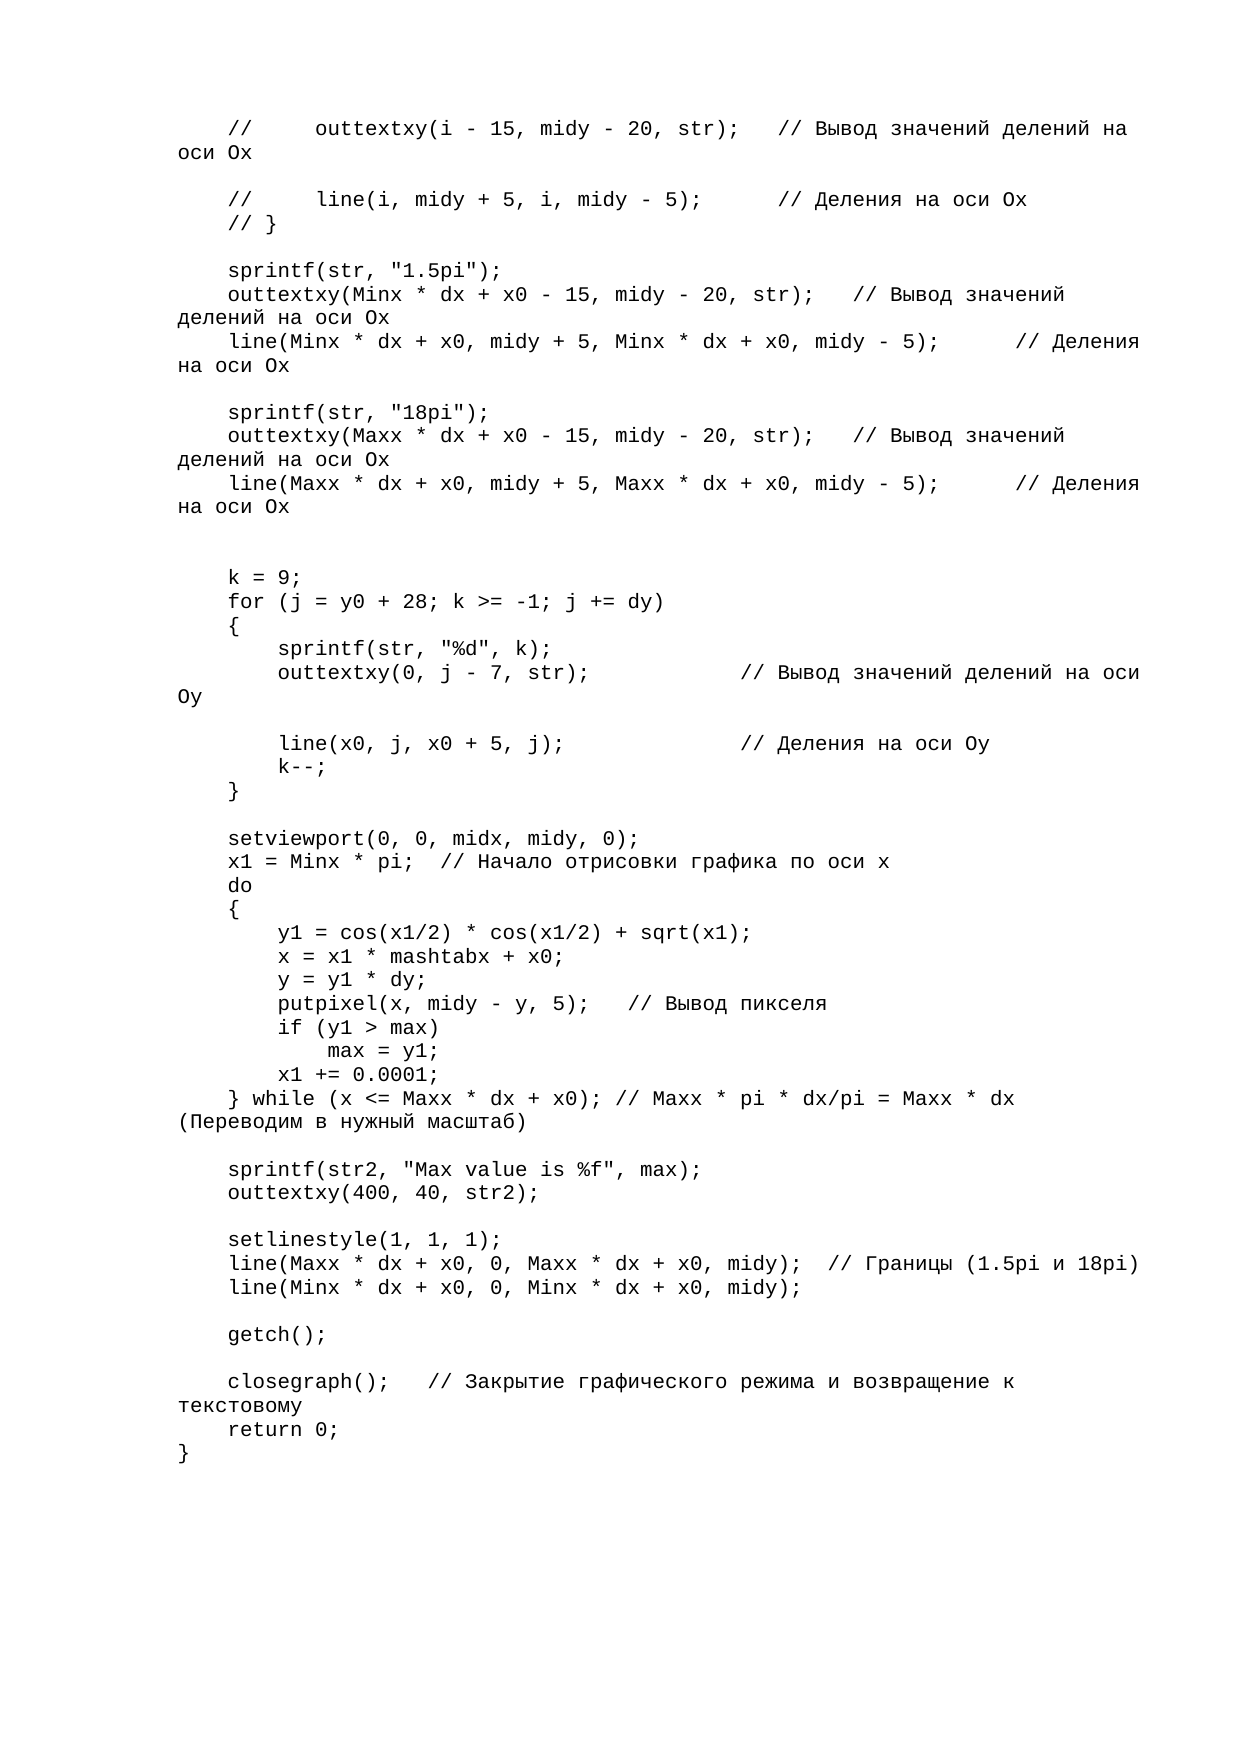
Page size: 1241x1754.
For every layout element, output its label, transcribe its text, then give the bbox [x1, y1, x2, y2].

text k = 9; [177, 567, 1152, 591]
text line(Minx * dx + x0, midy + 5, Minx * dx + x0, midy - 5); // Деления на оси Ox [177, 331, 1152, 378]
text x = x1 * mashtabx + x0; [177, 946, 1152, 969]
text sprintf(str2, "Max value is %f", max); [177, 1158, 1152, 1182]
text x1 += 0.0001; [177, 1064, 1152, 1088]
text x1 = Minx * pi; // Начало отрисовки графика по оси х [177, 851, 1152, 875]
text for (j = y0 + 28; k >= -1; j += dy) [177, 591, 1152, 615]
text setlinestyle(1, 1, 1); [177, 1229, 1152, 1253]
text // line(i, midy + 5, i, midy - 5); // Деления на оси Ox [177, 189, 1152, 213]
text } [177, 1442, 1152, 1466]
text sprintf(str, "1.5pi"); [177, 260, 1152, 284]
text do [177, 875, 1152, 898]
text y1 = cos(x1/2) * cos(x1/2) + sqrt(x1); [177, 922, 1152, 946]
text line(Maxx * dx + x0, 0, Maxx * dx + x0, midy); // Границы (1.5pi и 18pi) [177, 1253, 1152, 1277]
text { [177, 615, 1152, 638]
text outtextxy(400, 40, str2); [177, 1182, 1152, 1206]
text sprintf(str, "%d", k); [177, 638, 1152, 662]
text outtextxy(Maxx * dx + x0 - 15, midy - 20, str); // Вывод значений делений на оси Ox [177, 426, 1152, 473]
text closegraph(); // Закрытие графического режима и возвращение к текстовому [177, 1371, 1152, 1419]
text outtextxy(Minx * dx + x0 - 15, midy - 20, str); // Вывод значений делений на оси Ox [177, 284, 1152, 331]
text line(Minx * dx + x0, 0, Minx * dx + x0, midy); [177, 1277, 1152, 1300]
text // outtextxy(i - 15, midy - 20, str); // Вывод значений делений на оси Ox [177, 118, 1152, 165]
text if (y1 > max) [177, 1017, 1152, 1040]
text putpixel(x, midy - y, 5); // Вывод пикселя [177, 993, 1152, 1017]
text getch(); [177, 1324, 1152, 1348]
text } while (x <= Maxx * dx + x0); // Maxx * pi * dx/pi = Maxx * dx (Переводим в нужный масштаб) [177, 1088, 1152, 1135]
text return 0; [177, 1419, 1152, 1442]
text sprintf(str, "18pi"); [177, 402, 1152, 426]
text outtextxy(0, j - 7, str); // Вывод значений делений на оси Oy [177, 662, 1152, 709]
text line(Maxx * dx + x0, midy + 5, Maxx * dx + x0, midy - 5); // Деления на оси Ox [177, 473, 1152, 520]
text max = y1; [177, 1040, 1152, 1064]
text k--; [177, 757, 1152, 780]
text // } [177, 213, 1152, 236]
text line(x0, j, x0 + 5, j); // Деления на оси Oy [177, 733, 1152, 757]
text } [177, 780, 1152, 804]
text y = y1 * dy; [177, 969, 1152, 993]
text { [177, 898, 1152, 922]
text setviewport(0, 0, midx, midy, 0); [177, 827, 1152, 851]
